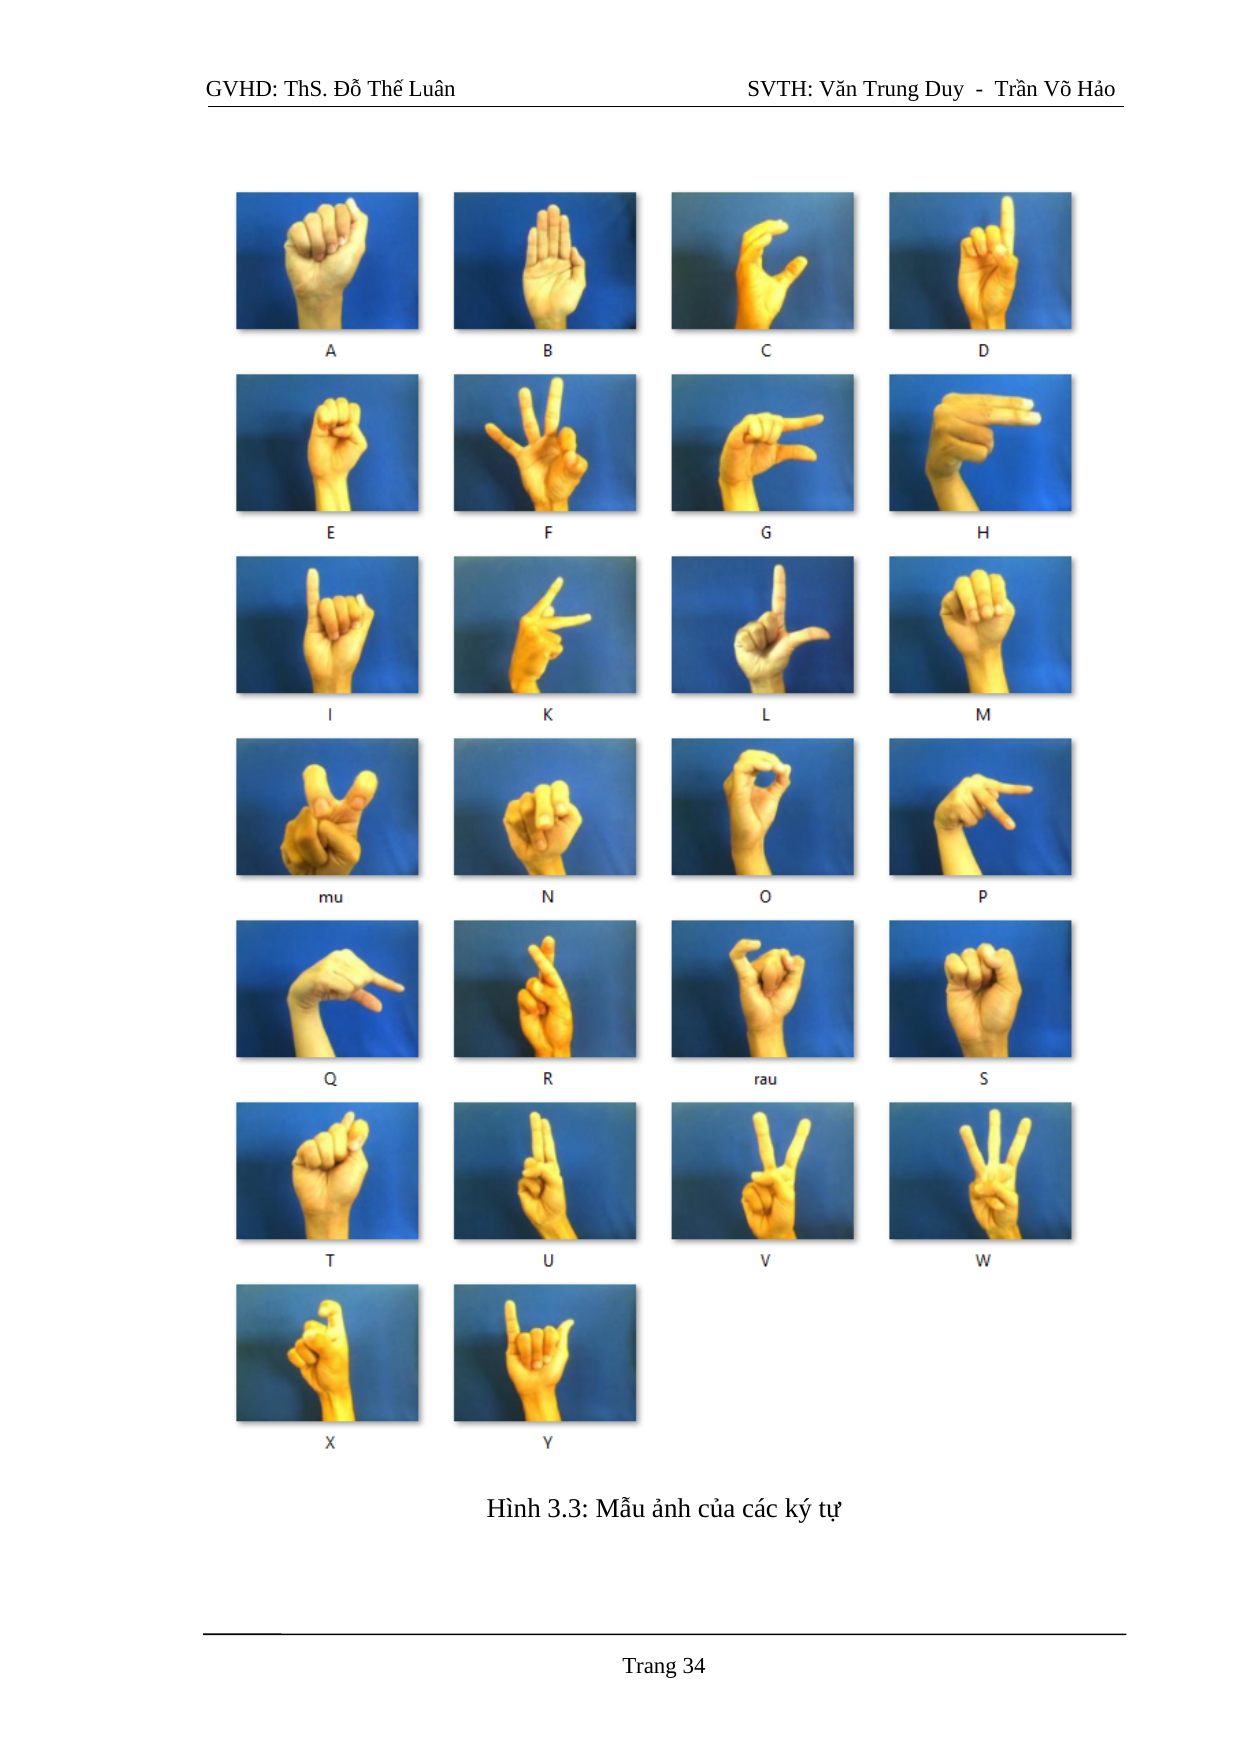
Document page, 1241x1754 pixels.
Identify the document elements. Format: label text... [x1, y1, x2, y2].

picture [205, 177, 1099, 1457]
text Hình 3.3: Mẫu ảnh của các ký tự [206, 1492, 1122, 1523]
